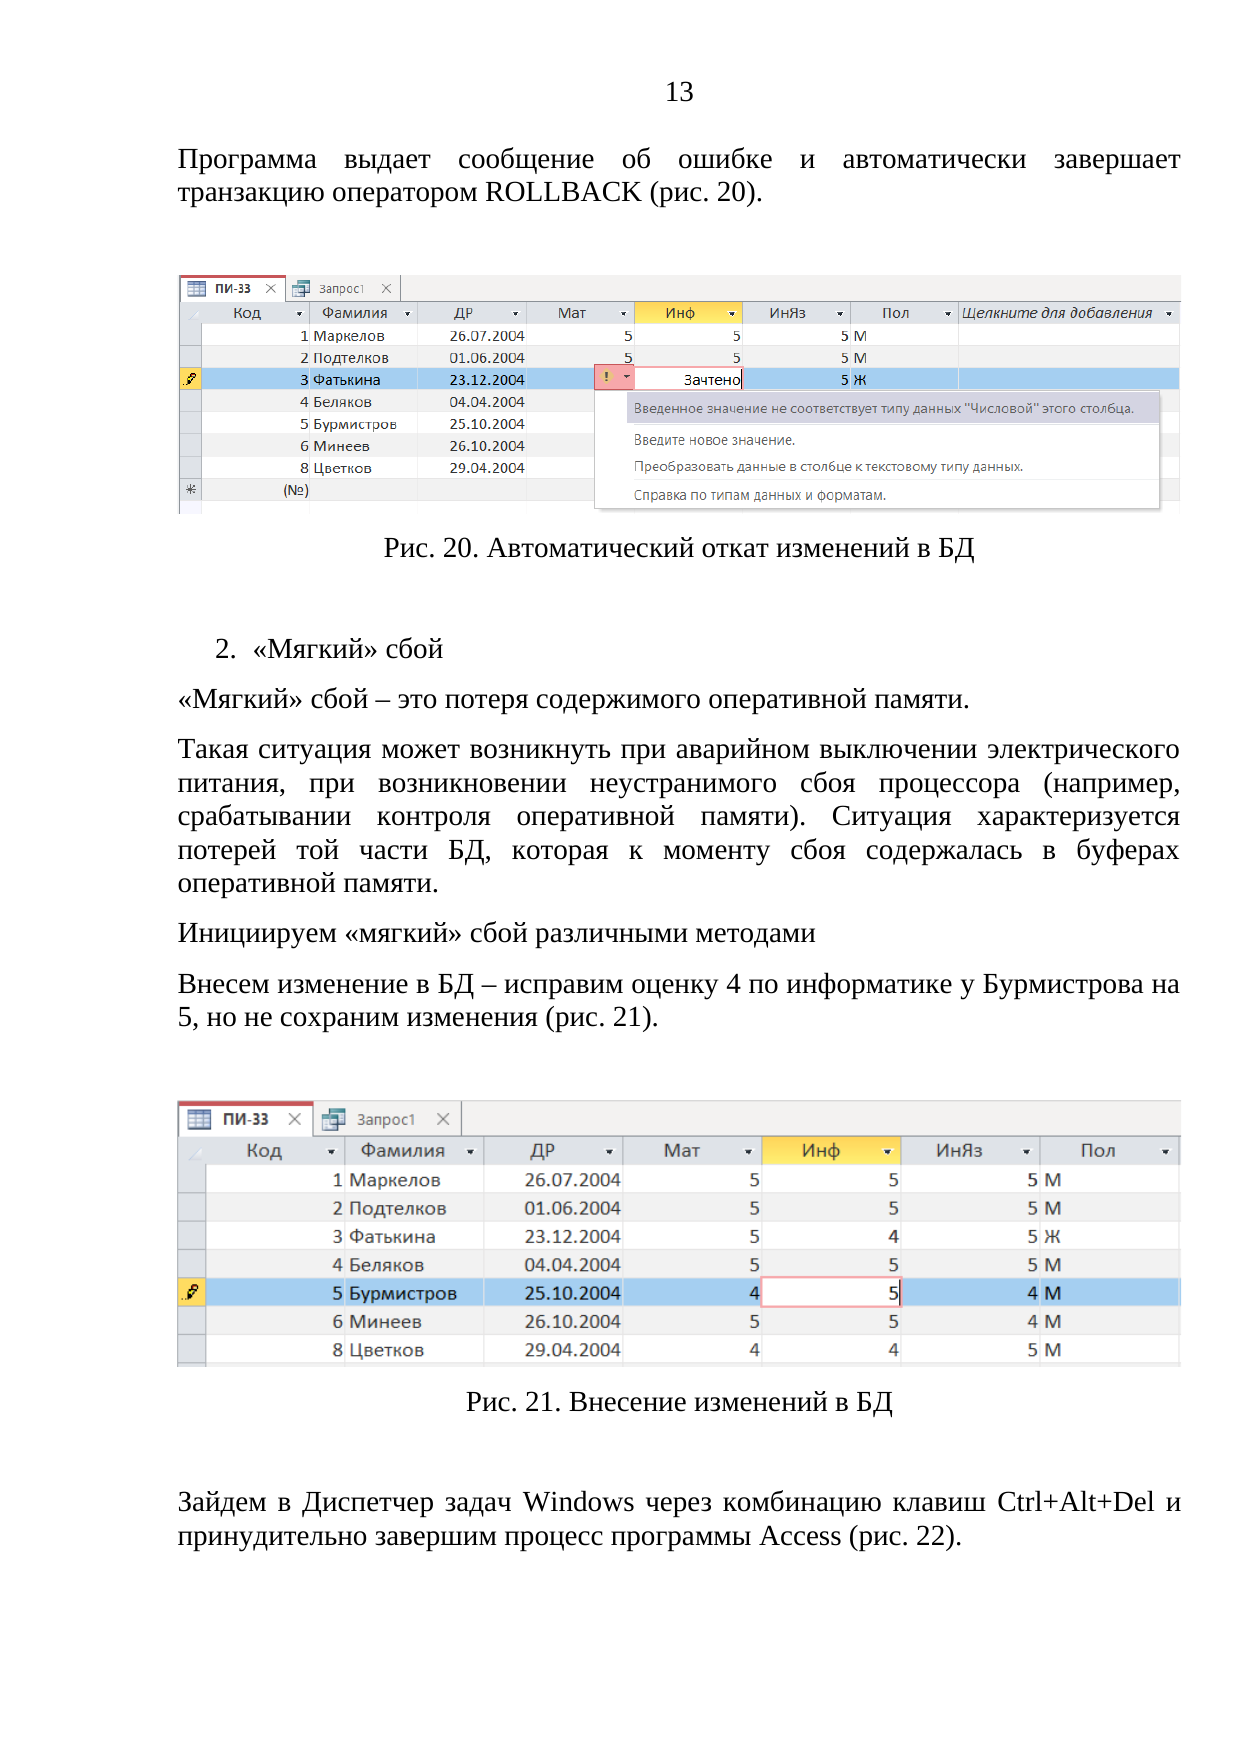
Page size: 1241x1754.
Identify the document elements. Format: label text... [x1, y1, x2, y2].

text Рис. 21. Внесение изменений в БД [177, 1384, 1181, 1417]
list «Мягкий» сбой [215, 631, 1181, 664]
text Такая ситуация может возникнуть при аварийном выключении электрического питания, при возникновении неустранимого сбоя процессора (например, срабатывании контроля оперативной памяти). Ситуация характеризуется потерей той части БД, которая к моменту сбоя содержалась в буферах оперативной памяти. [177, 731, 1181, 899]
text Рис. 20. Автоматический откат изменений в БД [177, 530, 1181, 564]
text Инициируем «мягкий» сбой различными методами [177, 916, 1181, 949]
text Зайдем в Диспетчер задач Windows через комбинацию клавиш Ctrl+Alt+Del и принудительно завершим процесс программы Access (рис. 22). [177, 1484, 1181, 1551]
text Программа выдает сообщение об ошибке и автоматически завершает транзакцию оператором ROLLBACK (рис. 20). [177, 141, 1181, 208]
text «Мягкий» сбой – это потеря содержимого оперативной памяти. [177, 681, 1181, 714]
picture [177, 1099, 1182, 1367]
picture [177, 275, 1182, 514]
text Внесем изменение в БД – исправим оценку 4 по информатике у Бурмистрова на 5, но не сохраним изменения (рис. 21). [177, 966, 1181, 1033]
